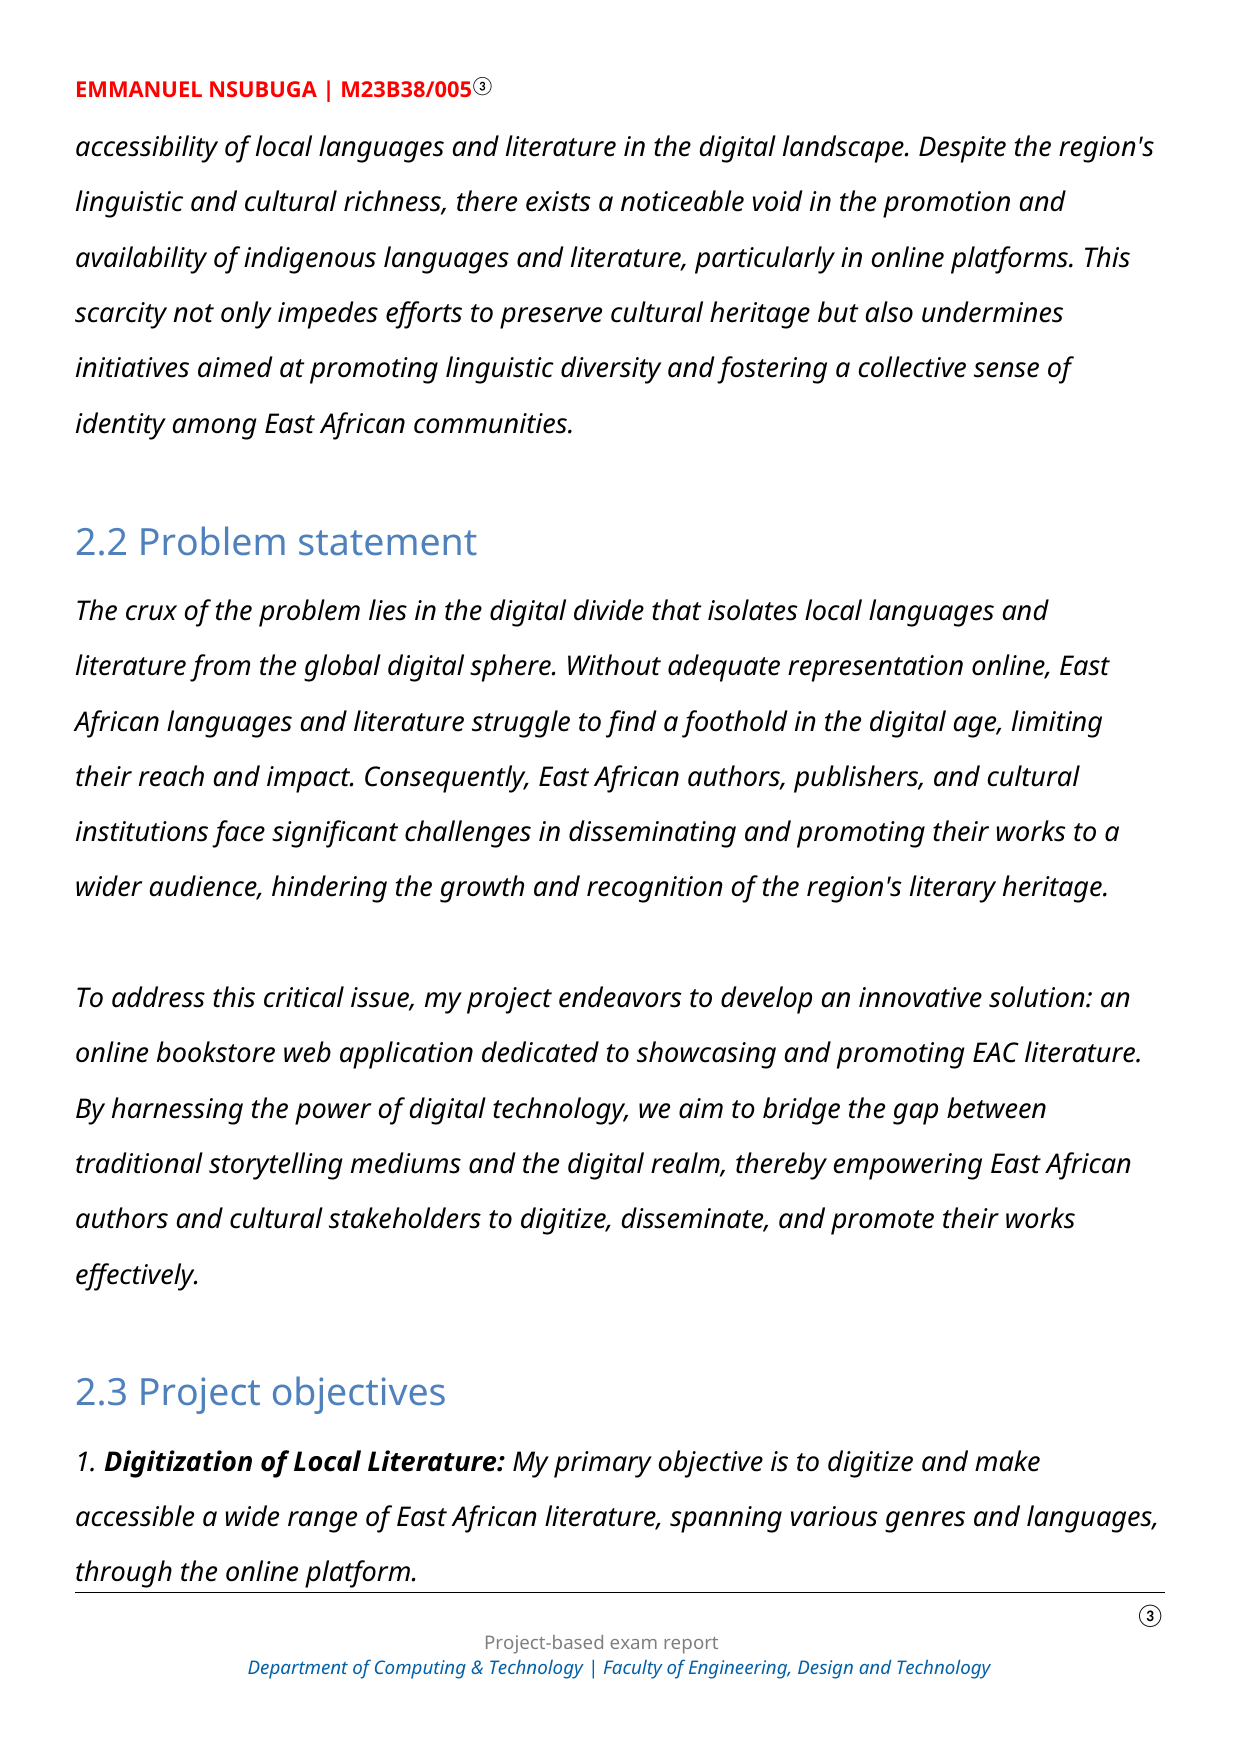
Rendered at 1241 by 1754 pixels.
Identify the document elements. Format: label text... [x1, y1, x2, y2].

text 2.3 Project objectives [75, 1366, 1165, 1417]
text 1. Digitization of Local Literature: My primary objective is to digitize and make accessible a wide range of East African literature, spanning various genres and languages, through the online platform. [75, 1442, 1165, 1592]
text To address this critical issue, my project endeavors to develop an innovative solution: an online bookstore web application dedicated to showcasing and promoting EAC literature. By harnessing the power of digital technology, we aim to bridge the gap between traditional storytelling mediums and the digital realm, thereby empowering East African authors and cultural stakeholders to digitize, disseminate, and promote their works effectively. [75, 978, 1165, 1292]
text The crux of the problem lies in the digital divide that isolates local languages and literature from the global digital sphere. Without adequate representation online, East African languages and literature struggle to find a foothold in the digital age, limiting their reach and impact. Consequently, East African authors, publishers, and cultural institutions face significant challenges in disseminating and promoting their works to a wider audience, hindering the growth and recognition of the region's literary heritage. [75, 591, 1165, 905]
text 2.2 Problem statement [75, 515, 1165, 566]
